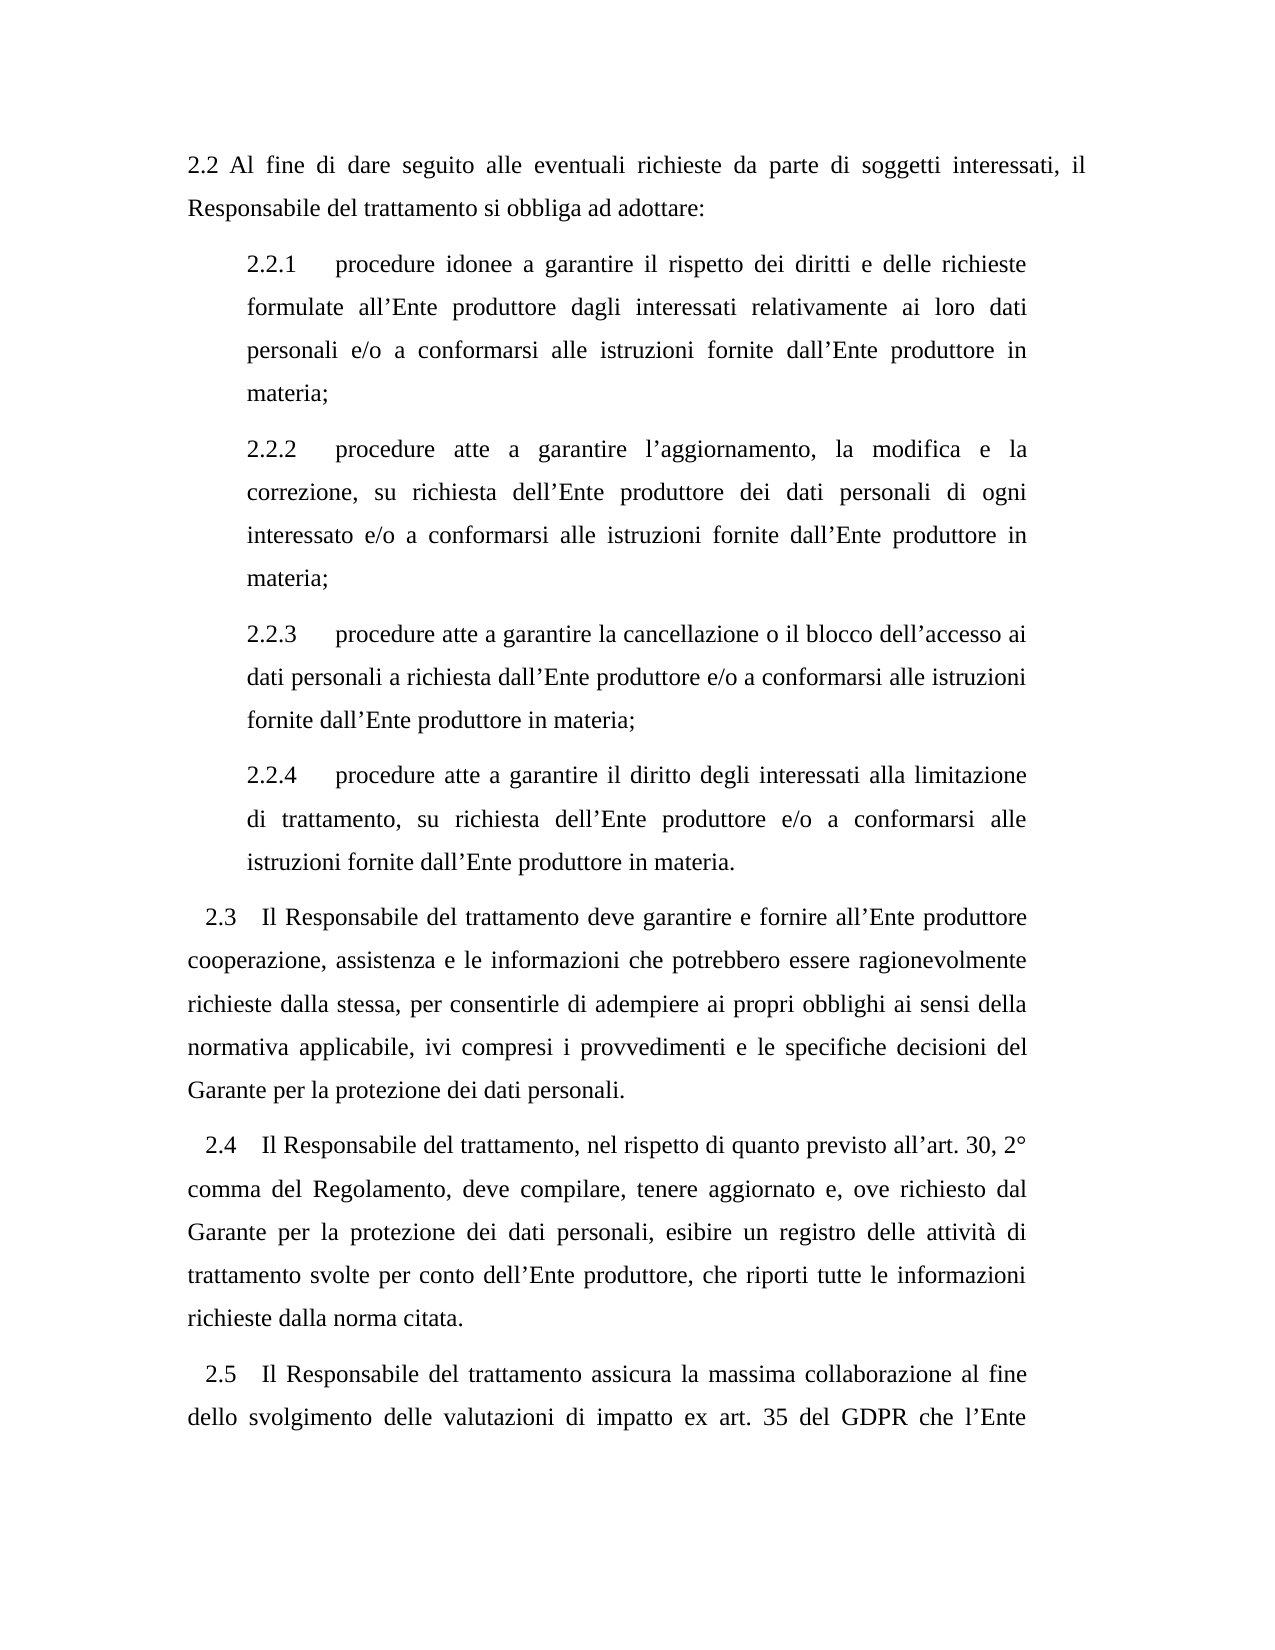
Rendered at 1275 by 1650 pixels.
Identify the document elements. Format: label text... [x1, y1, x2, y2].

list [187, 1359, 1028, 1431]
list procedure atte a garantire il diritto degli interessati alla limitazione di trattamento, su richiesta dell’Ente produttore e/o a conformarsi alle istruzioni fornite dall’Ente produttore in materia. [247, 761, 1028, 876]
text 2.2 Al fine di dare seguito alle eventuali richieste da parte di soggetti interessati, il Responsabile del trattamento si obbliga ad adottare: [187, 150, 1087, 222]
list Il Responsabile del trattamento, nel rispetto di quanto previsto all’art. 30, 2° comma del Regolamento, deve compilare, tenere aggiornato e, ove richiesto dal Garante per la protezione dei dati personali, esibire un registro delle attività di trattamento svolte per conto dell’Ente produttore, che riporti tutte le informazioni richieste dalla norma citata. [187, 1131, 1028, 1332]
list procedure idonee a garantire il rispetto dei diritti e delle richieste formulate all’Ente produttore dagli interessati relativamente ai loro dati personali e/o a conformarsi alle istruzioni fornite dall’Ente produttore in materia; [247, 249, 1028, 407]
list procedure atte a garantire la cancellazione o il blocco dell’accesso ai dati personali a richiesta dall’Ente produttore e/o a conformarsi alle istruzioni fornite dall’Ente produttore in materia; [247, 619, 1028, 734]
list Il Responsabile del trattamento deve garantire e fornire all’Ente produttore cooperazione, assistenza e le informazioni che potrebbero essere ragionevolmente richieste dalla stessa, per consentirle di adempiere ai propri obblighi ai sensi della normativa applicabile, ivi compresi i provvedimenti e le specifiche decisioni del Garante per la protezione dei dati personali. [187, 902, 1028, 1104]
list procedure atte a garantire l’aggiornamento, la modifica e la correzione, su richiesta dell’Ente produttore dei dati personali di ogni interessato e/o a conformarsi alle istruzioni fornite dall’Ente produttore in materia; [247, 434, 1028, 592]
